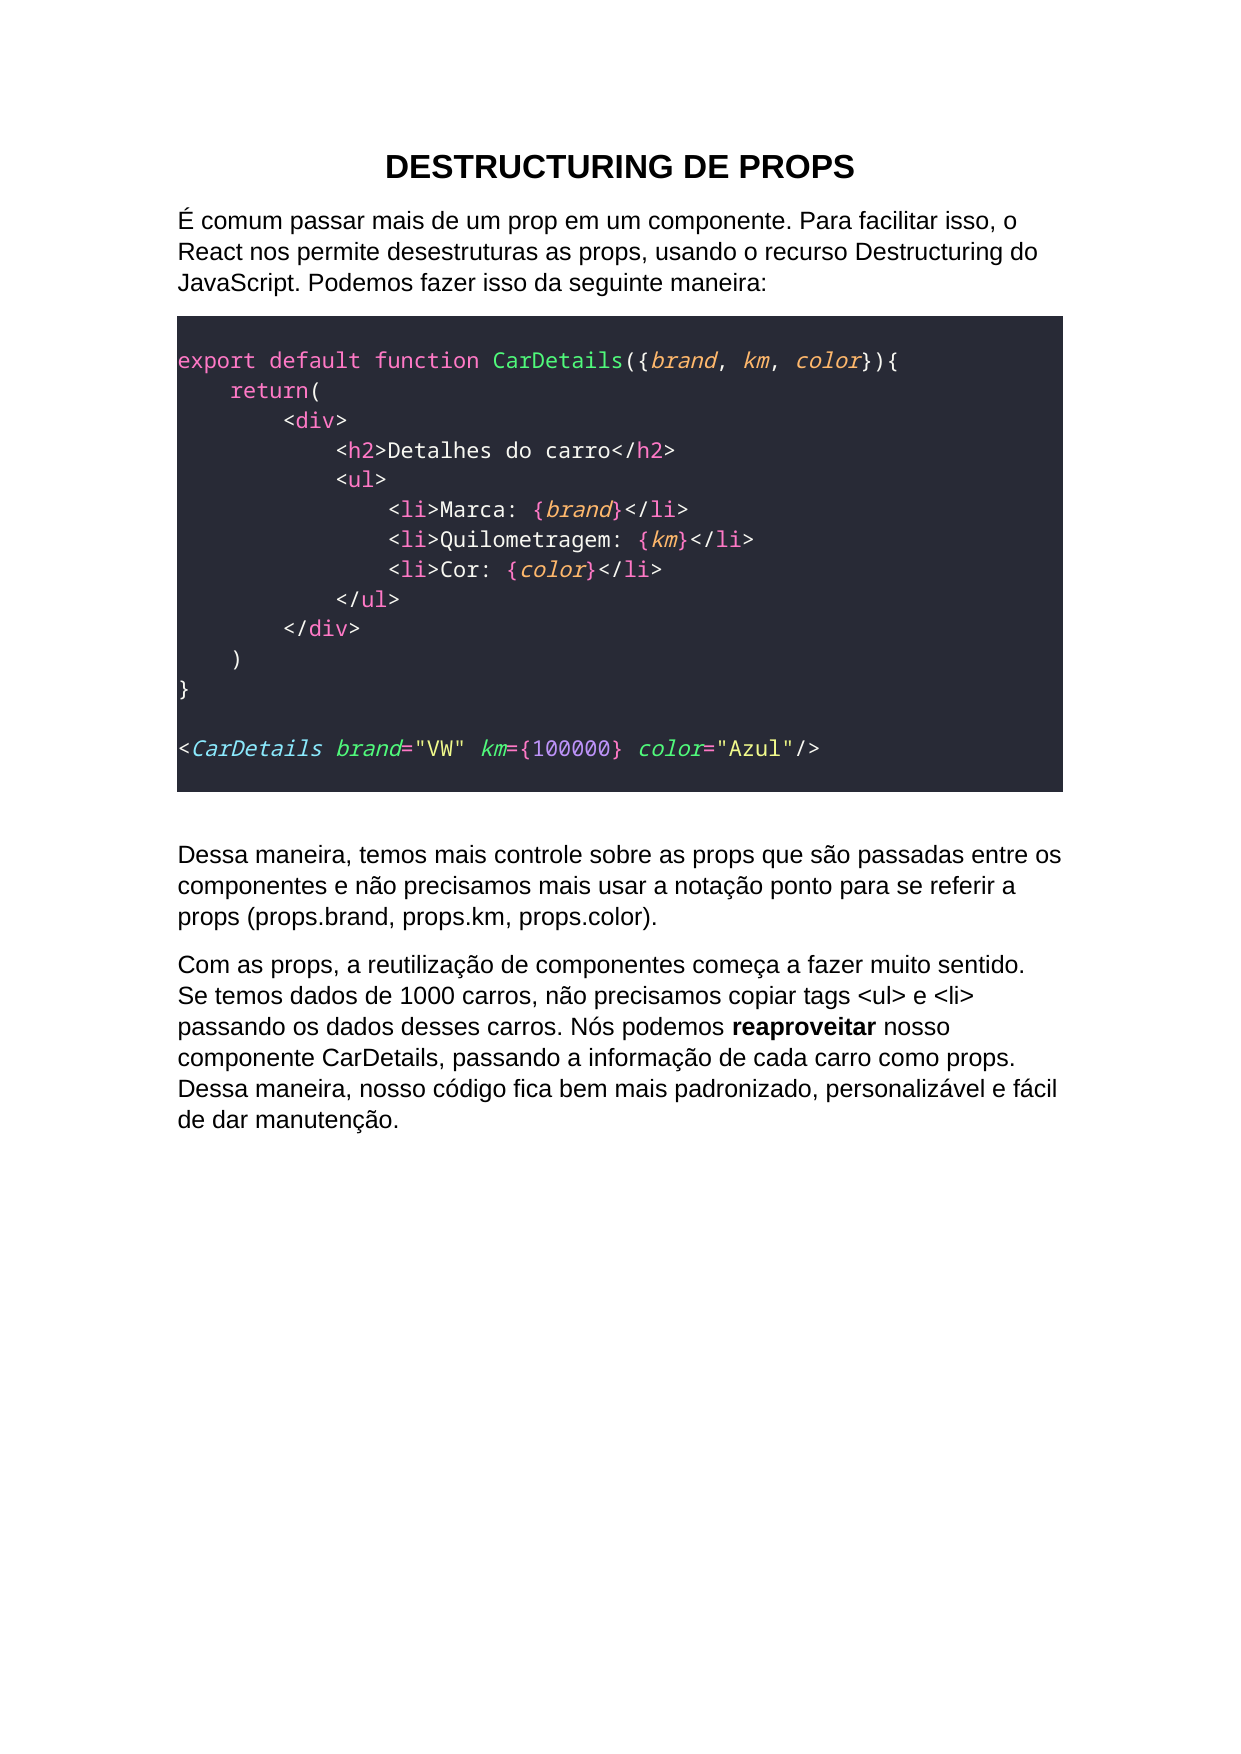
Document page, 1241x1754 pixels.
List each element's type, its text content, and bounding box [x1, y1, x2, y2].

text </ul> [177, 584, 1063, 613]
text Com as props, a reutilização de componentes começa a fazer muito sentido. Se temos dados de 1000 carros, não precisamos copiar tags <ul> e <li> passando os dados desses carros. Nós podemos reaproveitar nosso componente CarDetails, passando a informação de cada carro como props. Dessa maneira, nosso código fica bem mais padronizado, personalizável e fácil de dar manutenção. [177, 950, 1063, 1134]
text <div> [177, 405, 1063, 435]
text Dessa maneira, temos mais controle sobre as props que são passadas entre os componentes e não precisamos mais usar a notação ponto para se referir a props (props.brand, props.km, props.color). [177, 840, 1063, 931]
text <li>Marca: {brand}</li> [177, 494, 1063, 524]
text } [177, 673, 1063, 703]
text export default function CarDetails({brand, km, color}){ [177, 345, 1063, 375]
text ) [177, 643, 1063, 673]
text <h2>Detalhes do carro</h2> [177, 435, 1063, 464]
text DESTRUCTURING DE PROPS [177, 148, 1063, 186]
text <ul> [177, 464, 1063, 494]
text <li>Cor: {color}</li> [177, 554, 1063, 584]
text </div> [177, 613, 1063, 643]
text return( [177, 375, 1063, 405]
text <CarDetails brand="VW" km={100000} color="Azul"/> [177, 733, 1063, 762]
text <li>Quilometragem: {km}</li> [177, 524, 1063, 554]
text É comum passar mais de um prop em um componente. Para facilitar isso, o React nos permite desestruturas as props, usando o recurso Destructuring do JavaScript. Podemos fazer isso da seguinte maneira: [177, 206, 1063, 297]
